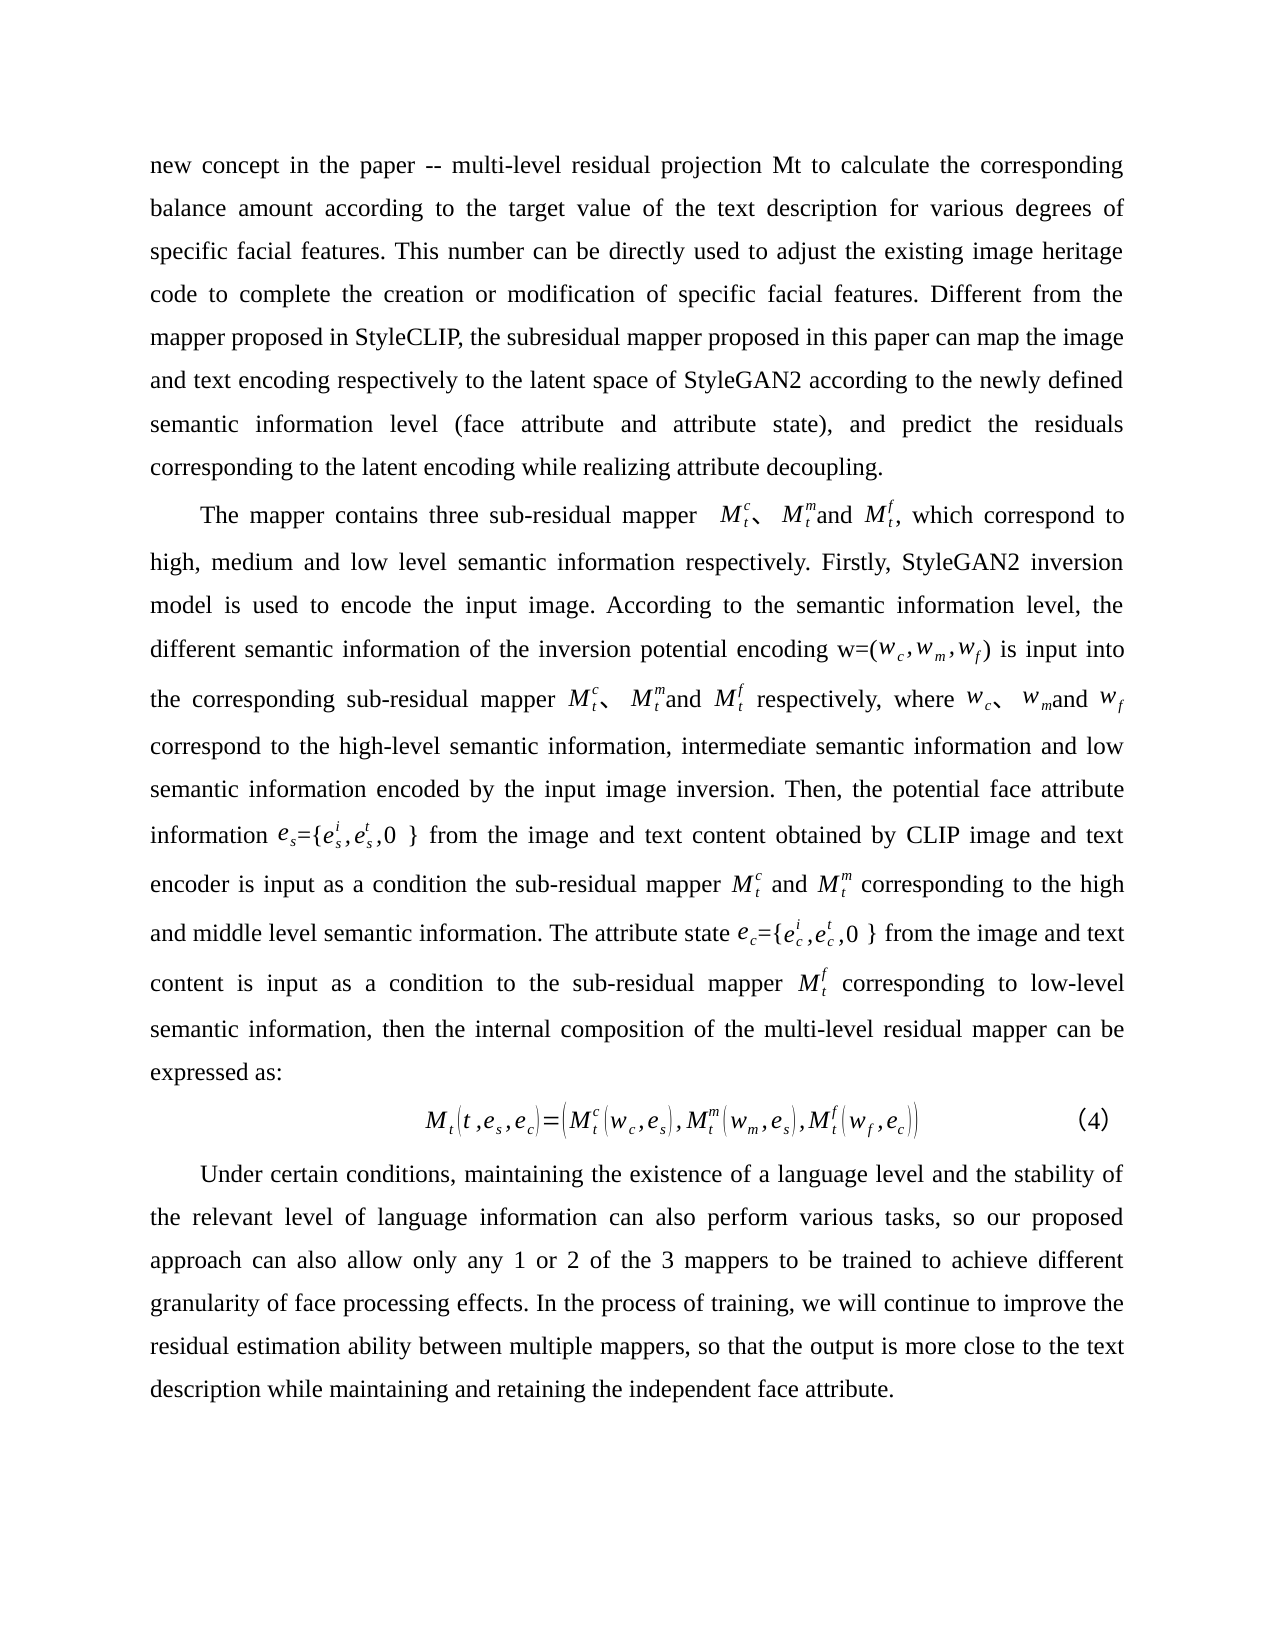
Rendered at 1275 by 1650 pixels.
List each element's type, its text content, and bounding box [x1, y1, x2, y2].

text （4） [150, 1100, 1125, 1141]
text The mapper contains three sub-residual mapper 、and , which correspond to high, medium and low level semantic information respectively. Firstly, StyleGAN2 inversion model is used to encode the input image. According to the semantic information level, the different semantic information of the inversion potential encoding w=() is input into the corresponding sub-residual mapper 、and respectively, where 、and correspond to the high-level semantic information, intermediate semantic information and low semantic information encoded by the input image inversion. Then, the potential face attribute information ={ } from the image and text content obtained by CLIP image and text encoder is input as a condition the sub-residual mapper and corresponding to the high and middle level semantic information. The attribute state ={ } from the image and text content is input as a condition to the sub-residual mapper corresponding to low-level semantic information, then the internal composition of the multi-level residual mapper can be expressed as: [150, 495, 1125, 1086]
text Under certain conditions, maintaining the existence of a language level and the stability of the relevant level of language information can also perform various tasks, so our proposed approach can also allow only any 1 or 2 of the 3 mappers to be trained to achieve different granularity of face processing effects. In the process of training, we will continue to improve the residual estimation ability between multiple mappers, so that the output is more close to the text description while maintaining and retaining the independent face attribute. [150, 1159, 1125, 1403]
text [150, 150, 1125, 481]
